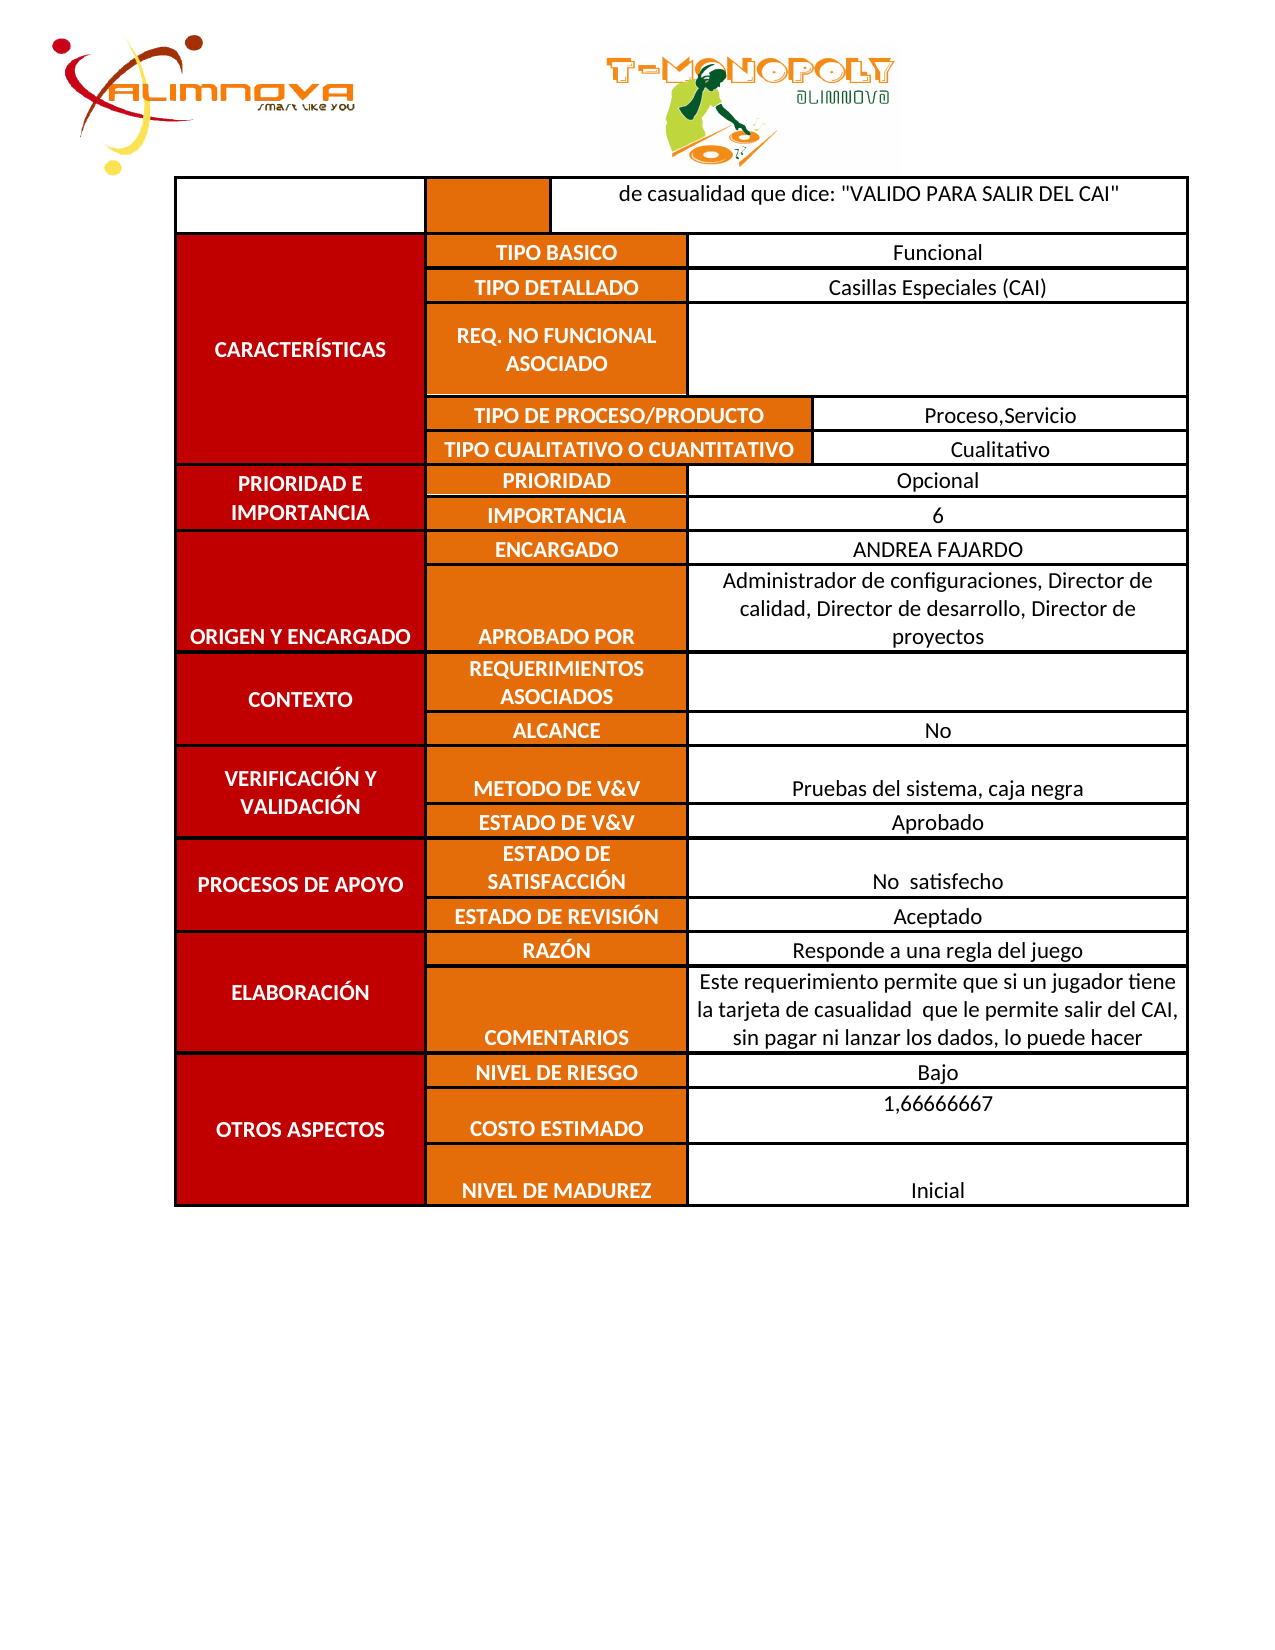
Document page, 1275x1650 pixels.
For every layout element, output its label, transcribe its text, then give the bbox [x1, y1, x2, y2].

table_cell El sistema debe permitir al jugador salir del CAI si tiene una tarjeta de casualidad que dice: "VALIDO PARA SALIR DEL CAI" [552, 179, 1186, 232]
table_cell TIPO CUALITATIVO O CUANTITATIVO [427, 432, 811, 463]
table_cell ALCANCE [427, 713, 686, 744]
table_cell ESTADO DE SATISFACCIÓN [427, 840, 686, 896]
table_cell ENCARGADO [427, 532, 686, 563]
table_cell REQ. NO FUNCIONAL ASOCIADO [427, 304, 686, 394]
table_cell REQUERIMIENTOS ASOCIADOS [427, 654, 686, 710]
table_cell Funcional [689, 235, 1186, 266]
table_cell Opcional [689, 466, 1186, 494]
table_cell Cualitativo [814, 432, 1186, 463]
table_cell Aceptado [689, 899, 1186, 930]
table_cell NIVEL DE MADUREZ [427, 1145, 686, 1204]
table_cell IMPORTANCIA [427, 498, 686, 529]
table_cell TIPO BASICO [427, 235, 686, 266]
table_cell 6 [689, 498, 1186, 529]
table_cell ESTADO DE V&V [427, 805, 686, 836]
table_cell PRIORIDAD E IMPORTANCIA [177, 466, 424, 529]
table_cell RAZÓN [427, 933, 686, 964]
picture [601, 43, 902, 176]
table_cell Proceso,Servicio [814, 398, 1186, 429]
table_cell CARACTERÍSTICAS [177, 235, 424, 463]
picture [48, 33, 356, 177]
table_cell METODO DE V&V [427, 747, 686, 802]
table_cell ANDREA FAJARDO [689, 532, 1186, 563]
table_cell Administrador de configuraciones, Director de calidad, Director de desarrollo, Director de proyectos [689, 566, 1186, 650]
table_cell [689, 304, 1186, 394]
table_cell VERIFICACIÓN Y VALIDACIÓN [177, 747, 424, 836]
table_cell No satisfecho [689, 840, 1186, 896]
table_cell No [689, 713, 1186, 744]
table_cell PRIORIDAD [427, 466, 686, 494]
table_cell COSTO ESTIMADO [427, 1089, 686, 1142]
table_cell NIVEL DE RIESGO [427, 1055, 686, 1086]
table_cell APROBADO POR [427, 566, 686, 650]
table_cell ESTADO DE REVISIÓN [427, 899, 686, 930]
table_cell OTROS ASPECTOS [177, 1055, 424, 1204]
table_cell Responde a una regla del juego [689, 933, 1186, 964]
table_cell Pruebas del sistema, caja negra [689, 747, 1186, 802]
table_cell Aprobado [689, 805, 1186, 836]
table_cell NOMBRE [427, 179, 549, 232]
table_cell COMENTARIOS [427, 968, 686, 1051]
table_cell TIPO DETALLADO [427, 270, 686, 301]
table_cell ELABORACIÓN [177, 933, 424, 1051]
table_cell PROCESOS DE APOYO [177, 840, 424, 930]
table_cell ORIGEN Y ENCARGADO [177, 532, 424, 650]
table_cell Inicial [689, 1145, 1186, 1204]
table_cell Este requerimiento permite que si un jugador tiene la tarjeta de casualidad que le permite salir del CAI, sin pagar ni lanzar los dados, lo puede hacer [689, 968, 1186, 1051]
table_cell TIPO DE PROCESO/PRODUCTO [427, 398, 811, 429]
table_cell CONTEXTO [177, 654, 424, 744]
table_cell Casillas Especiales (CAI) [689, 270, 1186, 301]
table_cell [689, 654, 1186, 710]
table_cell 1,66666667 [689, 1089, 1186, 1142]
table_cell Bajo [689, 1055, 1186, 1086]
